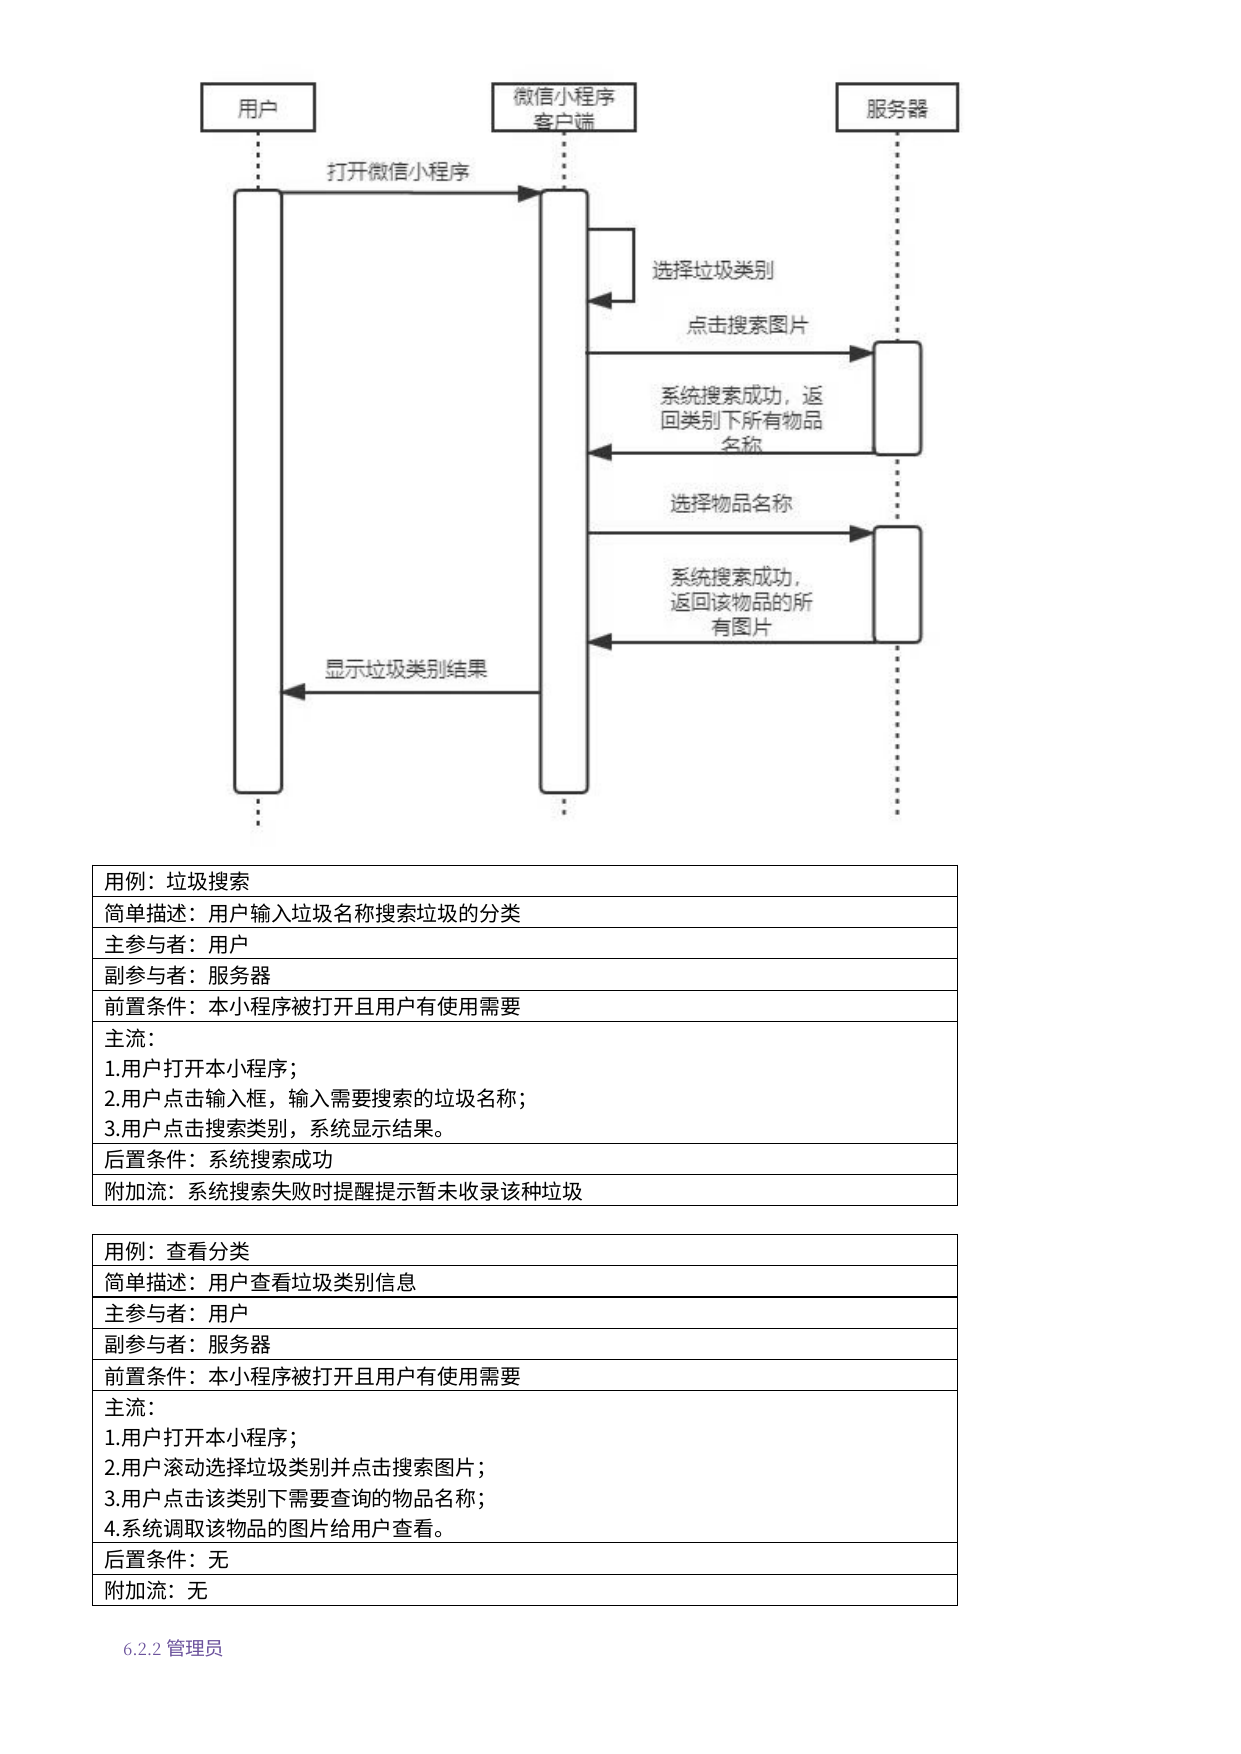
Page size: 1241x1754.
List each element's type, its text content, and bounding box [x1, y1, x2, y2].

table_cell 简单描述：用户查看垃圾类别信息 [93, 1266, 957, 1296]
table_header 用例：垃圾搜索 [93, 866, 957, 896]
table_cell 简单描述：用户输入垃圾名称搜索垃圾的分类 [93, 897, 957, 927]
table_cell 附加流：无 [93, 1575, 957, 1605]
table_cell 后置条件：无 [93, 1543, 957, 1573]
table_cell 主流： 1.用户打开本小程序； 2.用户点击输入框，输入需要搜索的垃圾名称； 3.用户点击搜索类别，系统显示结果。 [93, 1022, 957, 1143]
picture [163, 45, 997, 865]
table_cell 副参与者：服务器 [93, 1329, 957, 1359]
list 管理员 [123, 1634, 1119, 1661]
table_cell 主参与者：用户 [93, 928, 957, 958]
table_cell 副参与者：服务器 [93, 959, 957, 989]
table_cell 前置条件：本小程序被打开且用户有使用需要 [93, 991, 957, 1021]
table_cell 后置条件：系统搜索成功 [93, 1144, 957, 1174]
table_cell 前置条件：本小程序被打开且用户有使用需要 [93, 1360, 957, 1390]
table_cell 主流： 1.用户打开本小程序； 2.用户滚动选择垃圾类别并点击搜索图片； 3.用户点击该类别下需要查询的物品名称； 4.系统调取该物品的图片给用户查看。 [93, 1391, 957, 1542]
table_cell 附加流：系统搜索失败时提醒提示暂未收录该种垃圾 [93, 1175, 957, 1205]
table_cell 主参与者：用户 [93, 1298, 957, 1328]
table_header 用例：查看分类 [93, 1235, 957, 1265]
